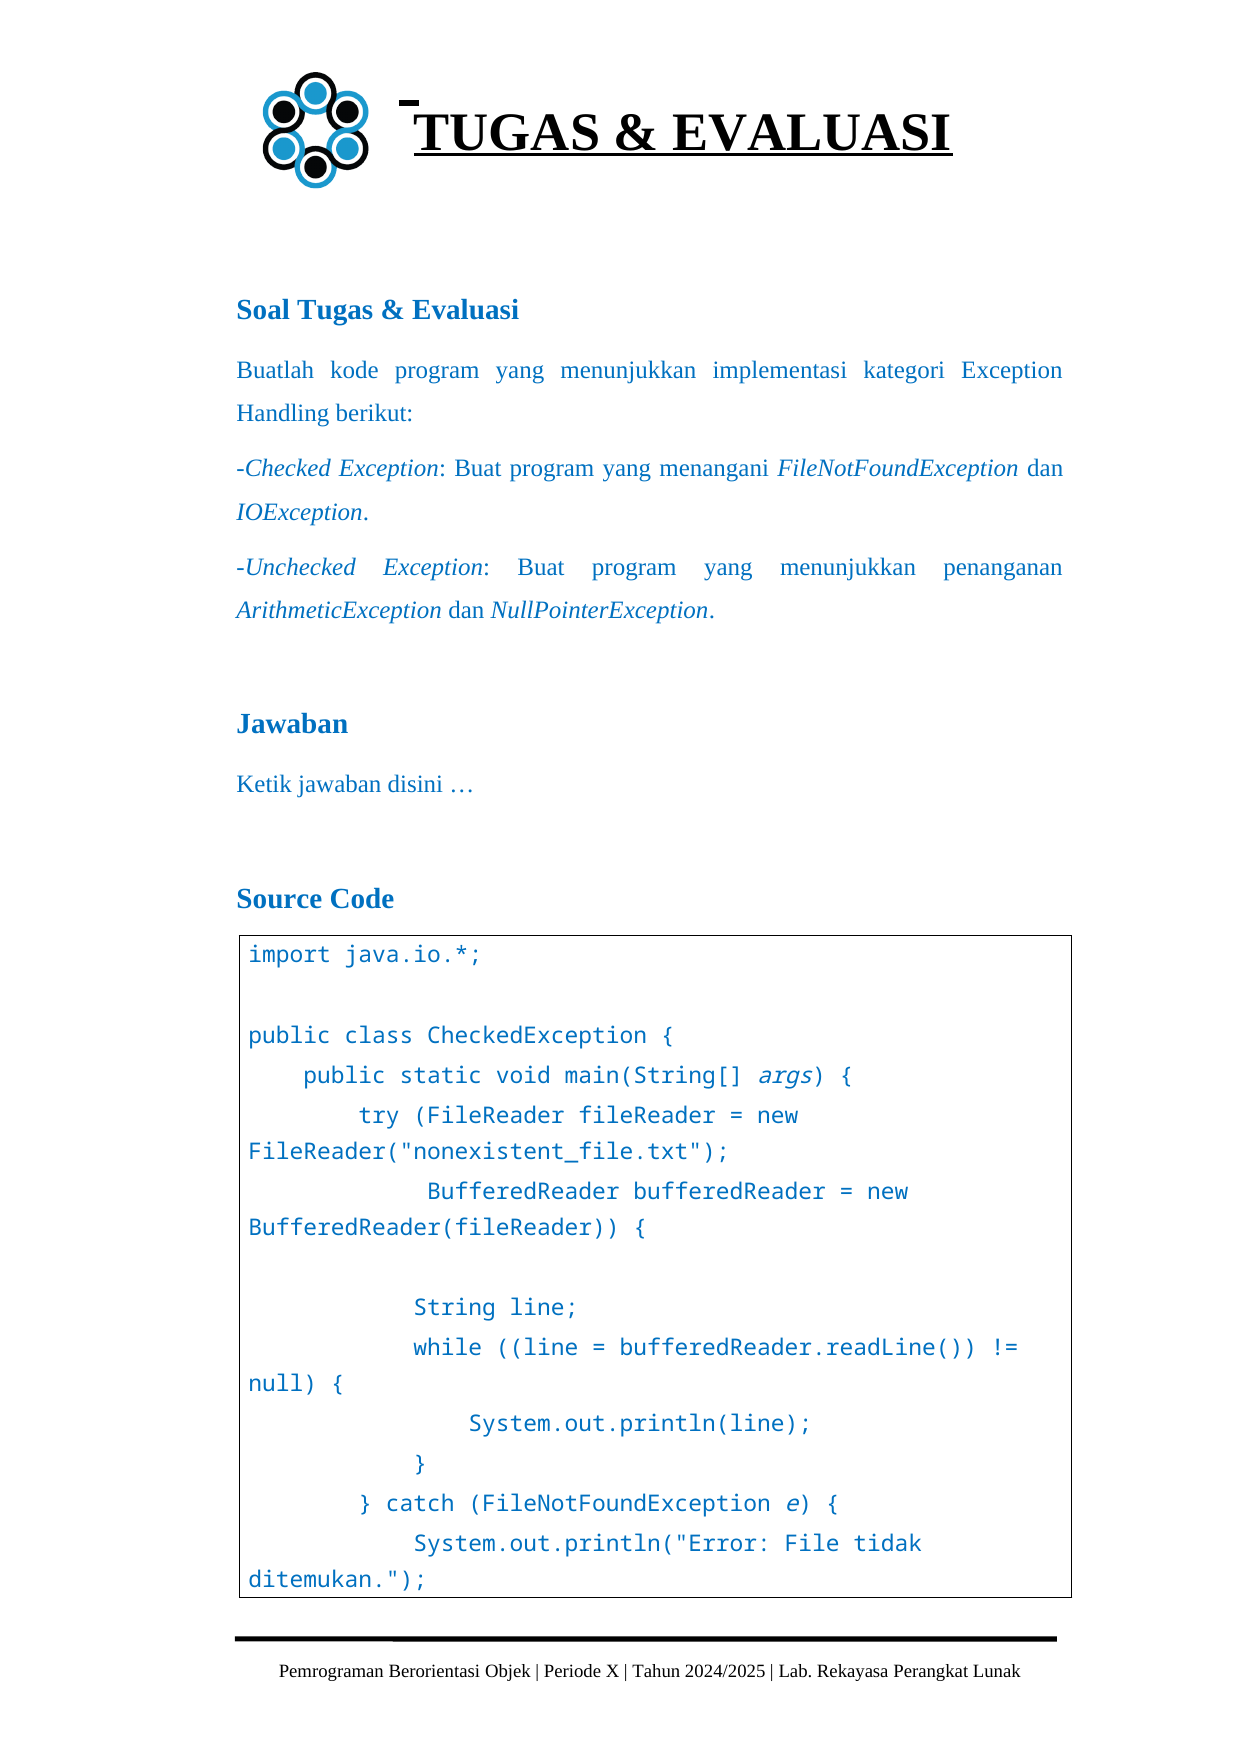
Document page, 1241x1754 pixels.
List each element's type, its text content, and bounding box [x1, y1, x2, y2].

text -Checked Exception: Buat program yang menangani FileNotFoundException dan IOException. [236, 453, 1063, 525]
subtitle Source Code [236, 881, 1063, 914]
text String line; [240, 1288, 1071, 1322]
text BufferedReader bufferedReader = new BufferedReader(fileReader)) { [240, 1172, 1071, 1242]
text System.out.println(line); [240, 1404, 1071, 1438]
text public static void main(String[] args) { [240, 1056, 1071, 1090]
text Ketik jawaban disini … [236, 769, 1063, 798]
subtitle Soal Tugas & Evaluasi [236, 292, 1063, 326]
text public class CheckedException { [240, 1015, 1071, 1050]
text Buatlah kode program yang menunjukkan implementasi kategori Exception Handling berikut: [236, 355, 1063, 427]
text try (FileReader fileReader = new FileReader("nonexistent_file.txt"); [240, 1096, 1071, 1166]
text import java.io.*; [240, 936, 1071, 969]
text } catch (FileNotFoundException e) { [240, 1484, 1071, 1518]
subtitle Jawaban [236, 707, 1063, 740]
picture [257, 72, 374, 189]
text while ((line = bufferedReader.readLine()) != null) { [240, 1328, 1071, 1398]
text System.out.println("Error: File tidak ditemukan."); [240, 1524, 1071, 1597]
text -Unchecked Exception: Buat program yang menunjukkan penanganan ArithmeticException dan NullPointerException. [236, 552, 1063, 624]
text } [240, 1444, 1071, 1478]
